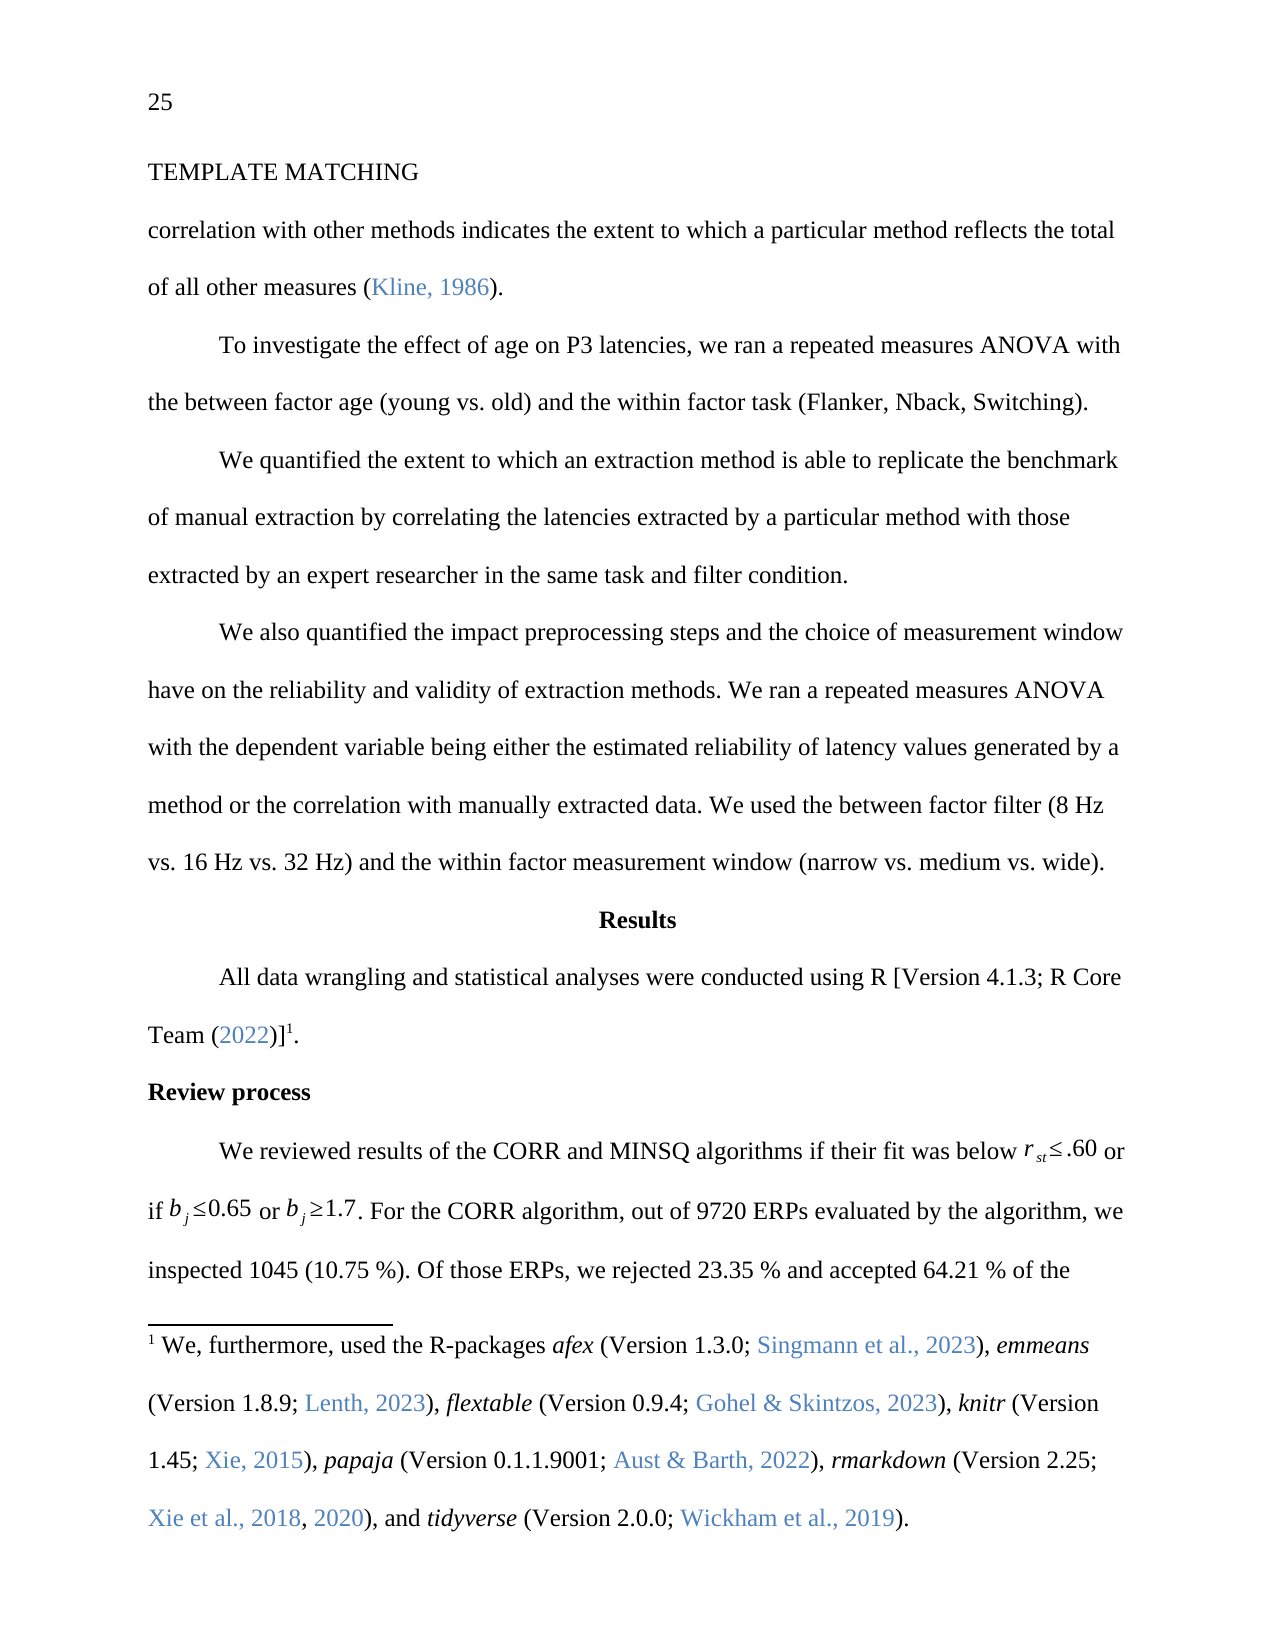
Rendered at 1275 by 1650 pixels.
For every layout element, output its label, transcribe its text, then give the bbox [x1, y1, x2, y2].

subtitle Review process [148, 1077, 1127, 1106]
subtitle Results [148, 905, 1127, 934]
text We also quantified the impact preprocessing steps and the choice of measurement window have on the reliability and validity of extraction methods. We ran a repeated measures ANOVA with the dependent variable being either the estimated reliability of latency values generated by a method or the correlation with manually extracted data. We used the between factor filter (8 Hz vs. 16 Hz vs. 32 Hz) and the within factor measurement window (narrow vs. medium vs. wide). [148, 617, 1127, 876]
text All data wrangling and statistical analyses were conducted using R [Version 4.1.3; R Core Team (2022)]. [148, 962, 1127, 1049]
